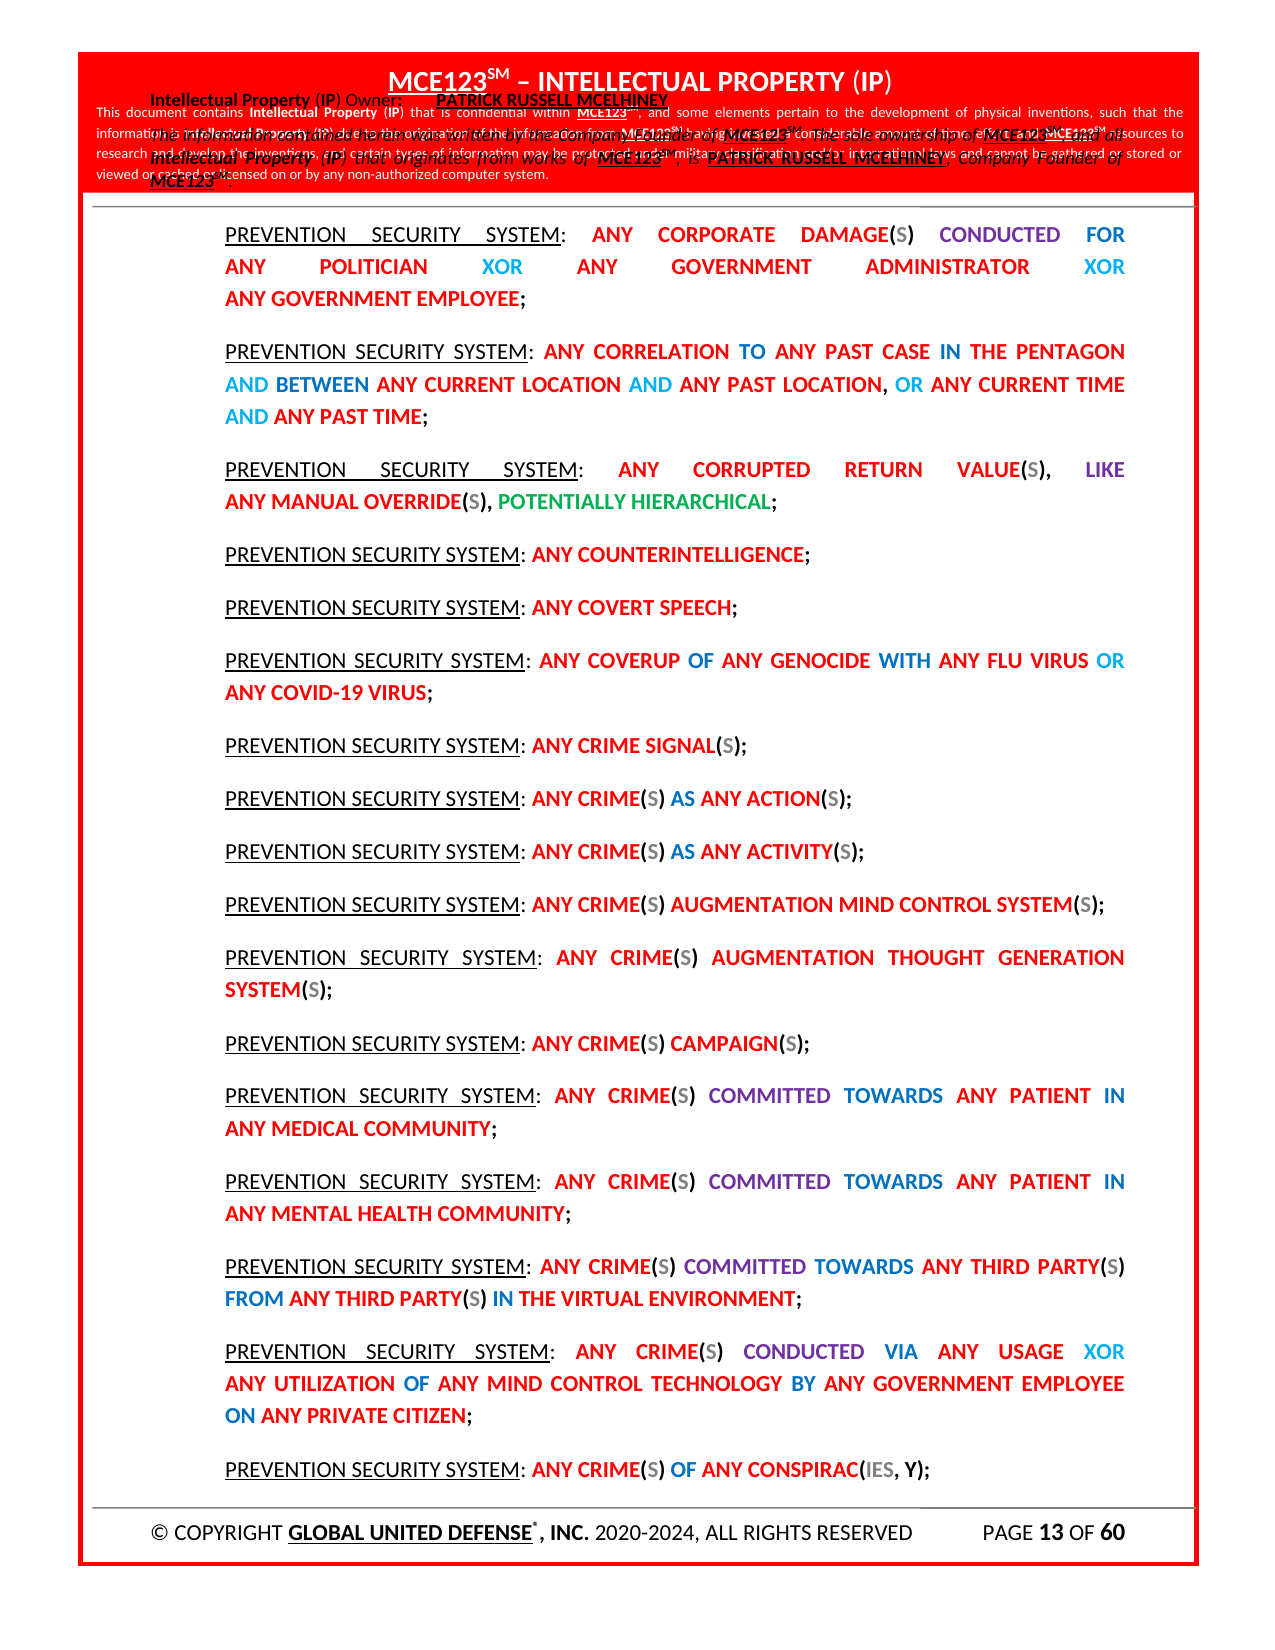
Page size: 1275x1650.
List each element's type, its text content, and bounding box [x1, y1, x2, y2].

text PREVENTION SECURITY SYSTEM: ANY COUNTERINTELLIGENCE; [225, 540, 1125, 568]
text PREVENTION SECURITY SYSTEM: ANY CRIME(S) COMMITTED TOWARDS ANY PATIENT IN ANY MENTAL HEALTH COMMUNITY; [225, 1167, 1125, 1227]
text PREVENTION SECURITY SYSTEM: ANY CRIME SIGNAL(S); [225, 731, 1125, 759]
text PREVENTION SECURITY SYSTEM: ANY CRIME(S) COMMITTED TOWARDS ANY PATIENT IN ANY MEDICAL COMMUNITY; [225, 1082, 1125, 1142]
text PREVENTION SECURITY SYSTEM: ANY CRIME(S) AS ANY ACTION(S); [225, 784, 1125, 812]
text PREVENTION SECURITY SYSTEM: ANY CRIME(S) CONDUCTED VIA ANY USAGE XOR ANY UTILIZATION OF ANY MIND CONTROL TECHNOLOGY BY ANY GOVERNMENT EMPLOYEE ON ANY PRIVATE CITIZEN; [225, 1337, 1125, 1430]
text PREVENTION SECURITY SYSTEM: ANY CRIME(S) AUGMENTATION THOUGHT GENERATION SYSTEM(S); [225, 943, 1125, 1004]
text PREVENTION SECURITY SYSTEM: ANY CORPORATE DAMAGE(S) CONDUCTED FOR ANY POLITICIAN XOR ANY GOVERNMENT ADMINISTRATOR XOR ANY GOVERNMENT EMPLOYEE; [225, 220, 1125, 312]
text PREVENTION SECURITY SYSTEM: ANY CORRELATION TO ANY PAST CASE IN THE PENTAGON AND BETWEEN ANY CURRENT LOCATION AND ANY PAST LOCATION, OR ANY CURRENT TIME AND ANY PAST TIME; [225, 337, 1125, 430]
text PREVENTION SECURITY SYSTEM: ANY COVERT SPEECH; [225, 593, 1125, 621]
text PREVENTION SECURITY SYSTEM: ANY CRIME(S) OF ANY CONSPIRAC(IES, Y); [225, 1455, 1125, 1483]
text PREVENTION SECURITY SYSTEM: ANY CRIME(S) AS ANY ACTIVITY(S); [225, 837, 1125, 865]
text PREVENTION SECURITY SYSTEM: ANY CRIME(S) CAMPAIGN(S); [225, 1029, 1125, 1057]
text PREVENTION SECURITY SYSTEM: ANY COVERUP OF ANY GENOCIDE WITH ANY FLU VIRUS OR ANY COVID-19 VIRUS; [225, 646, 1125, 706]
text PREVENTION SECURITY SYSTEM: ANY CRIME(S) AUGMENTATION MIND CONTROL SYSTEM(S); [225, 890, 1125, 918]
text PREVENTION SECURITY SYSTEM: ANY CORRUPTED RETURN VALUE(S), LIKE ANY MANUAL OVERRIDE(S), POTENTIALLY HIERARCHICAL; [225, 455, 1125, 515]
text PREVENTION SECURITY SYSTEM: ANY CRIME(S) COMMITTED TOWARDS ANY THIRD PARTY(S) FROM ANY THIRD PARTY(S) IN THE VIRTUAL ENVIRONMENT; [225, 1252, 1125, 1312]
